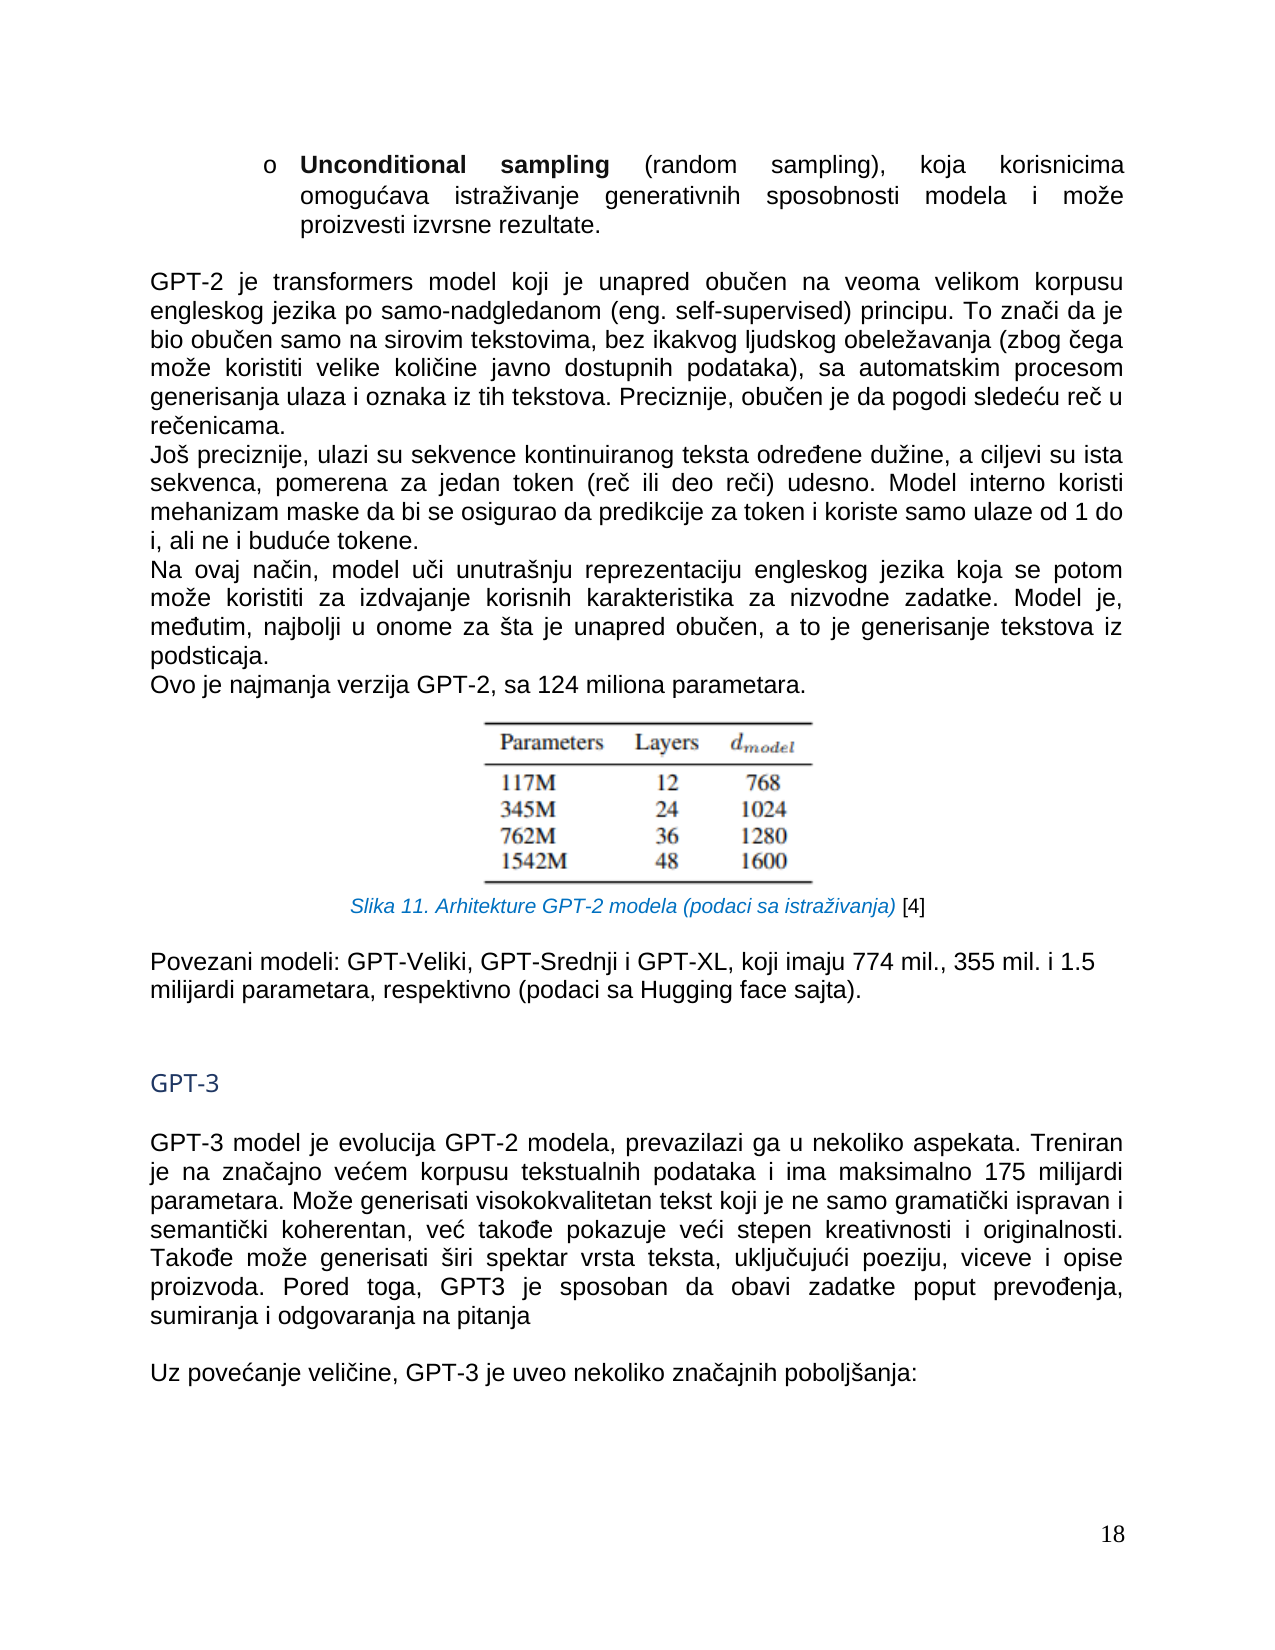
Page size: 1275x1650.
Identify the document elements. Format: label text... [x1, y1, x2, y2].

text Slika 11. Arhitekture GPT-2 modela (podaci sa istraživanja) [150, 894, 1125, 918]
text GPT-3 model je evolucija GPT-2 modela, prevazilazi ga u nekoliko aspekata. Treniran je na značajno većem korpusu tekstualnih podataka i ima maksimalno 175 milijardi parametara. Može generisati visokokvalitetan tekst koji je ne samo gramatički ispravan i semantički koherentan, već takođe pokazuje veći stepen kreativnosti i originalnosti. Takođe može generisati širi spektar vrsta teksta, uključujući poeziju, viceve i opise proizvoda. Pored toga, GPT3 je sposoban da obavi zadatke poput prevođenja, sumiranja i odgovaranja na pitanja [150, 1128, 1125, 1330]
text GPT-2 je transformers model koji je unapred obučen na veoma velikom korpusu engleskog jezika po samo-nadgledanom (eng. self-supervised) principu. To znači da je bio obučen samo na sirovim tekstovima, bez ikakvog ljudskog obeležavanja (zbog čega može koristiti velike količine javno dostupnih podataka), sa automatskim procesom generisanja ulaza i oznaka iz tih tekstova. Preciznije, obučen je da pogodi sledeću reč u rečenicama. [150, 267, 1125, 440]
text Još preciznije, ulazi su sekvence kontinuiranog teksta određene dužine, a ciljevi su ista sekvenca, pomerena za jedan token (reč ili deo reči) udesno. Model interno koristi mehanizam maske da bi se osigurao da predikcije za token i koriste samo ulaze od 1 do i, ali ne i buduće tokene. [150, 440, 1125, 555]
text Na ovaj način, model uči unutrašnju reprezentaciju engleskog jezika koja se potom može koristiti za izdvajanje korisnih karakteristika za nizvodne zadatke. Model je, međutim, najbolji u onome za šta je unapred obučen, a to je generisanje tekstova iz podsticaja. [150, 555, 1125, 670]
subtitle GPT-3 [150, 1066, 1125, 1100]
picture [421, 698, 854, 894]
list Unconditional sampling (random sampling), koja korisnicima omogućava istraživanje generativnih sposobnosti modela i može proizvesti izvrsne rezultate. [262, 150, 1125, 238]
text Povezani modeli: GPT-Veliki, GPT-Srednji i GPT-XL, koji imaju 774 mil., 355 mil. i 1.5 milijardi parametara, respektivno (podaci sa Hugging face sajta). [150, 946, 1125, 1004]
text Ovo je najmanja verzija GPT-2, sa 124 miliona parametara. [150, 670, 1125, 698]
text Uz povećanje veličine, GPT-3 je uveo nekoliko značajnih poboljšanja: [150, 1358, 1125, 1387]
